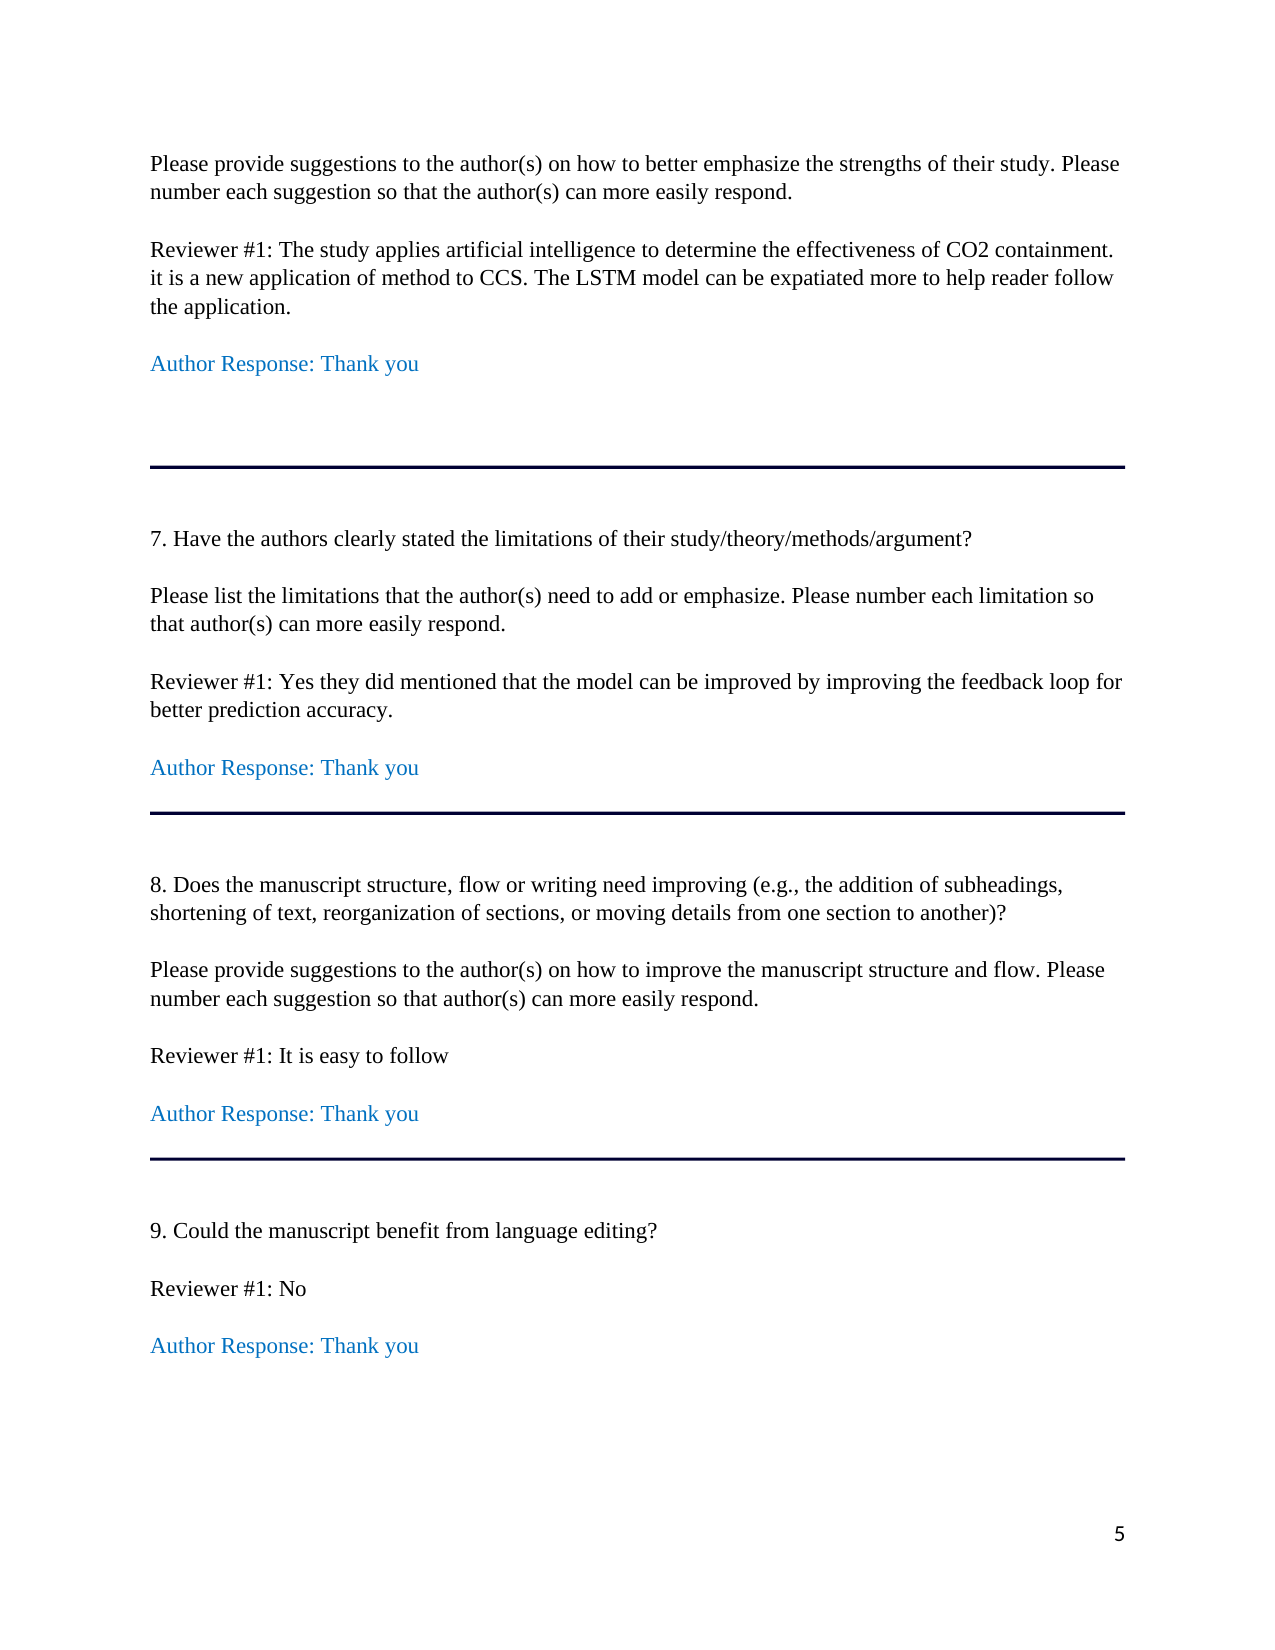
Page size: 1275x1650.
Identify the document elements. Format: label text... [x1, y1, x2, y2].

text Reviewer #1: Yes they did mentioned that the model can be improved by improving the feedback loop for better prediction accuracy. [150, 668, 1125, 723]
text Author Response: Thank you [150, 351, 1125, 377]
text Reviewer #1: No [150, 1274, 1125, 1301]
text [150, 150, 1125, 205]
text Reviewer #1: It is easy to follow [150, 1042, 1125, 1069]
text Author Response: Thank you [150, 754, 1125, 780]
text Reviewer #1: The study applies artificial intelligence to determine the effectiveness of CO2 containment. it is a new application of method to CCS. The LSTM model can be expatiated more to help reader follow the application. [150, 236, 1125, 319]
text Author Response: Thank you [150, 1100, 1125, 1126]
text 8. Does the manuscript structure, flow or writing need improving (e.g., the addition of subheadings, shortening of text, reorganization of sections, or moving details from one section to another)? Please provide suggestions to the author(s) on how to improve the manuscript structure and flow. Please number each suggestion so that author(s) can more easily respond. [150, 871, 1125, 1011]
text Author Response: Thank you [150, 1332, 1125, 1358]
text 7. Have the authors clearly stated the limitations of their study/theory/methods/argument? Please list the limitations that the author(s) need to add or emphasize. Please number each limitation so that author(s) can more easily respond. [150, 525, 1125, 637]
text 9. Could the manuscript benefit from language editing? [150, 1217, 1125, 1243]
